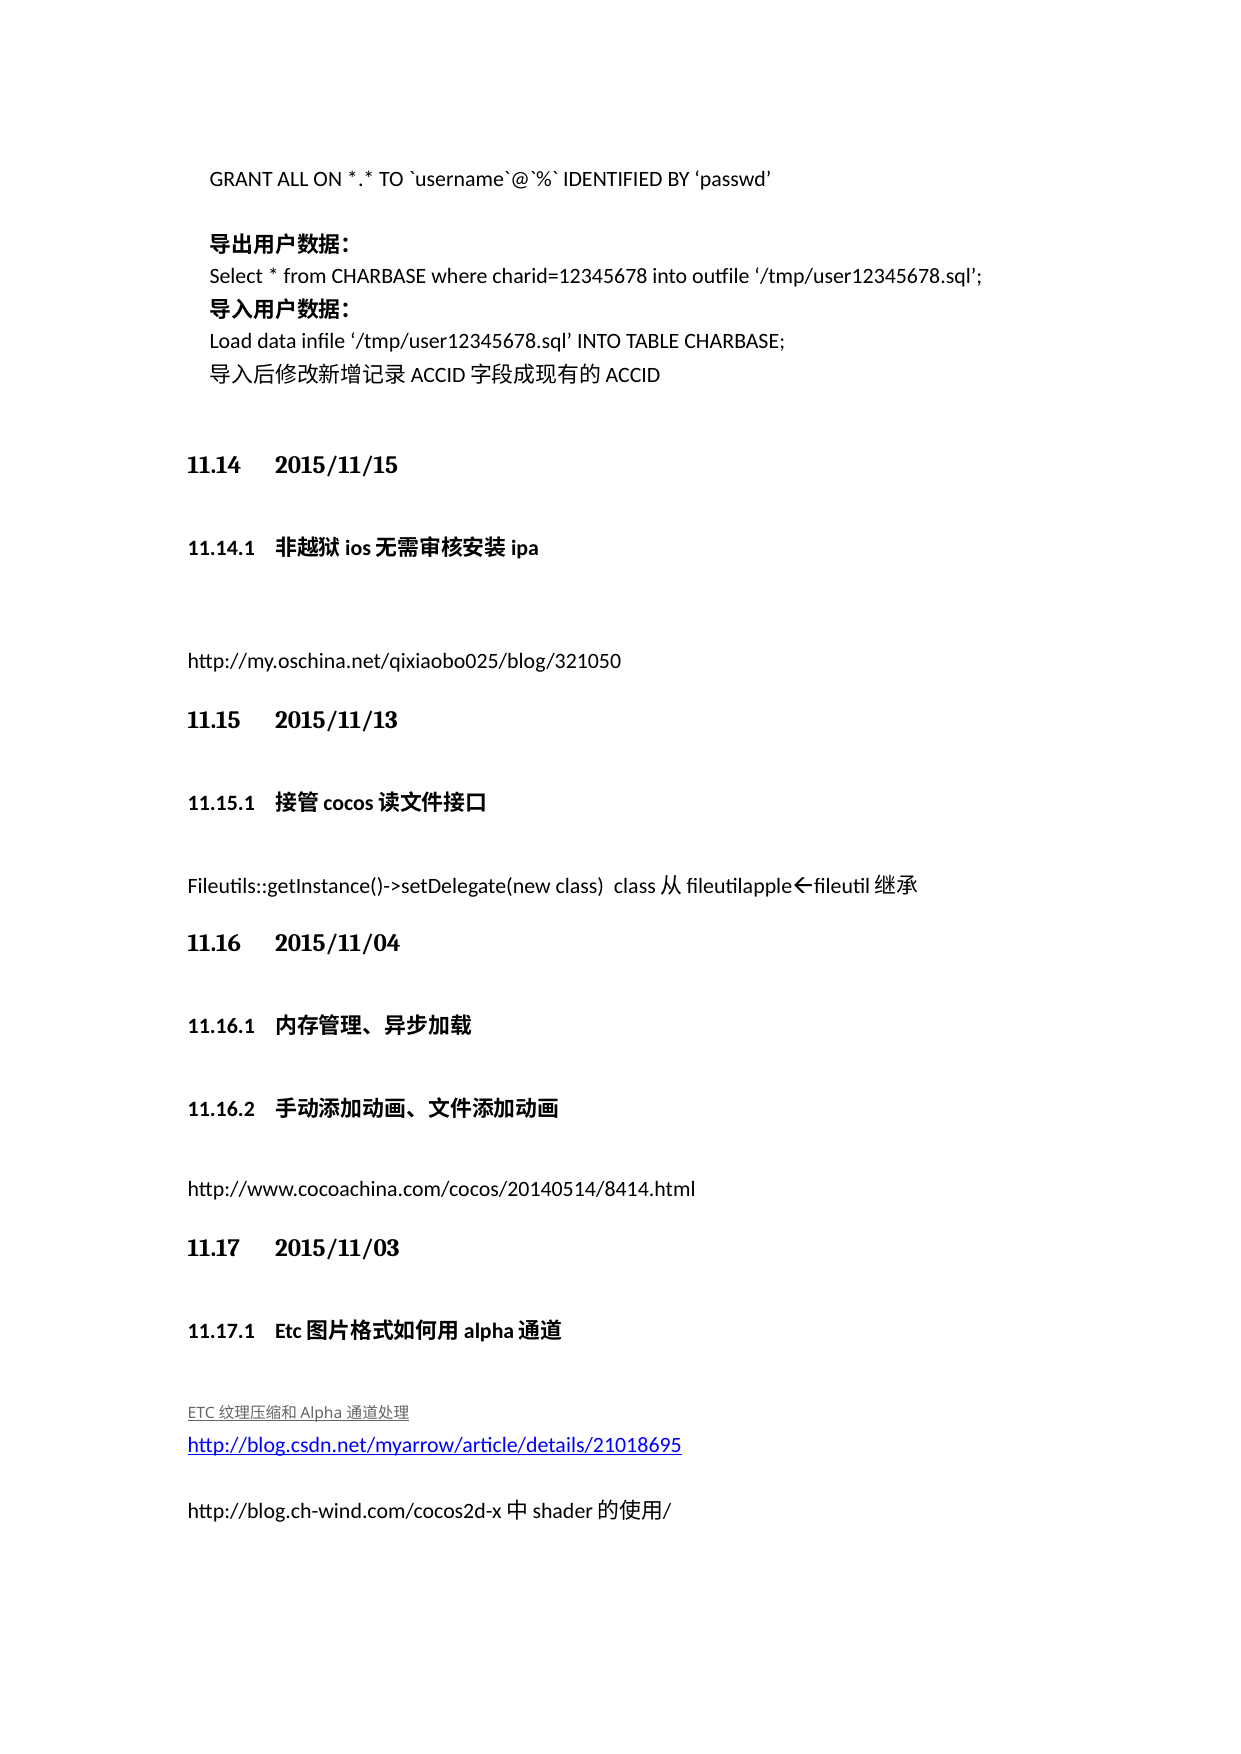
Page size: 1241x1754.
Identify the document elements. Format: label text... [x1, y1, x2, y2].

list Load data infile ‘/tmp/user12345678.sql’ INTO TABLE CHARBASE; [198, 324, 1053, 357]
subtitle Etc图片格式如何用alpha通道 [187, 1313, 1053, 1345]
subtitle 2015/11/04 [187, 927, 1053, 959]
subtitle 2015/11/13 [187, 704, 1053, 737]
subtitle 非越狱ios无需审核安装ipa [187, 529, 1053, 562]
list 导入用户数据： [198, 292, 1053, 324]
text http://blog.ch-wind.com/cocos2d-x中shader的使用/ [187, 1493, 1053, 1525]
text http://blog.csdn.net/myarrow/article/details/21018695 [187, 1428, 1053, 1460]
list Select * from CHARBASE where charid=12345678 into outfile ‘/tmp/user12345678.sql’; [198, 259, 1053, 292]
list 导入后修改新增记录ACCID字段成现有的ACCID [198, 357, 1053, 389]
subtitle 手动添加动画、文件添加动画 [187, 1090, 1053, 1123]
subtitle 内存管理、异步加载 [187, 1007, 1053, 1040]
text ETC 纹理压缩和 Alpha 通道处理 [187, 1395, 1053, 1428]
list GRANT ALL ON *.* TO `username`@`%` IDENTIFIED BY ‘passwd’ [198, 162, 1053, 194]
subtitle 2015/11/15 [187, 449, 1053, 482]
text Fileutils::getInstance()->setDelegate(new class) class从fileutilapplefileutil继承 [187, 867, 1053, 900]
subtitle 接管cocos读文件接口 [187, 785, 1053, 817]
text http://www.cocoachina.com/cocos/20140514/8414.html [187, 1173, 1053, 1205]
text http://my.oschina.net/qixiaobo025/blog/321050 [187, 645, 1053, 677]
subtitle 2015/11/03 [187, 1232, 1053, 1265]
list 导出用户数据： [198, 227, 1053, 259]
